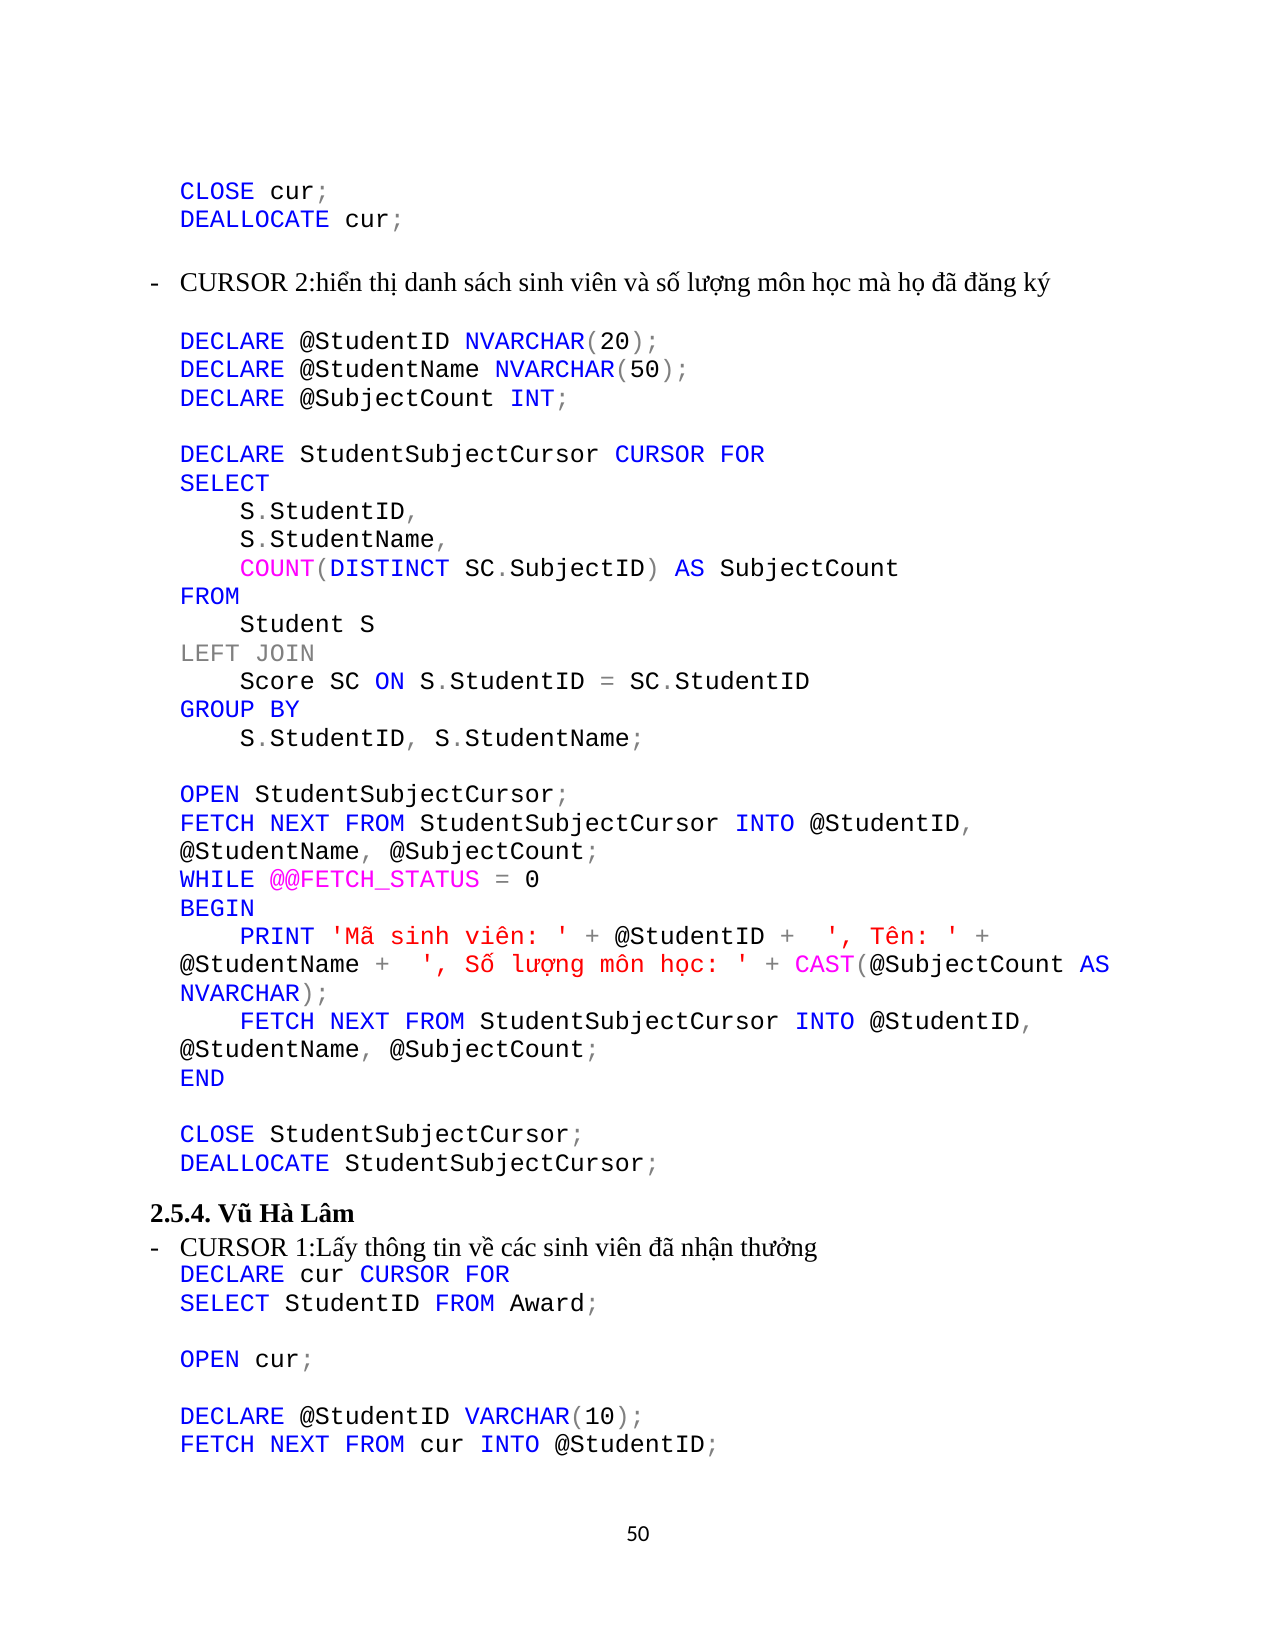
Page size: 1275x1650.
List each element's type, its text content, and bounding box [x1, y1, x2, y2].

text FETCH NEXT FROM StudentSubjectCursor INTO @StudentID, @StudentName, @SubjectCount; [179, 1008, 1125, 1065]
text FETCH NEXT FROM StudentSubjectCursor INTO @StudentID, @StudentName, @SubjectCount; [179, 810, 1125, 867]
text COUNT(DISTINCT SC.SubjectID) AS SubjectCount [179, 555, 1125, 583]
text DECLARE @StudentID VARCHAR(10); [179, 1404, 1125, 1432]
text OPEN cur; [179, 1347, 1125, 1375]
text DECLARE @SubjectCount INT; [179, 385, 1125, 413]
list CURSOR 2:hiển thị danh sách sinh viên và số lượng môn học mà họ đã đăng ký [150, 266, 1125, 297]
subtitle 2.5.4. Vũ Hà Lâm [150, 1197, 1125, 1228]
text OPEN StudentSubjectCursor; [179, 782, 1125, 810]
text DECLARE @StudentName NVARCHAR(50); [179, 357, 1125, 385]
text S.StudentID, [179, 498, 1125, 527]
text LEFT JOIN [179, 640, 1125, 668]
text DECLARE cur CURSOR FOR [179, 1262, 1125, 1290]
text Student S [179, 612, 1125, 640]
text FETCH NEXT FROM cur INTO @StudentID; [179, 1432, 1125, 1460]
text SELECT [179, 470, 1125, 498]
text DEALLOCATE cur; [179, 207, 1125, 235]
text FROM [179, 583, 1125, 612]
text S.StudentID, S.StudentName; [179, 725, 1125, 753]
text S.StudentName, [179, 527, 1125, 555]
text DECLARE @StudentID NVARCHAR(20); [179, 328, 1125, 357]
text CLOSE cur; [179, 178, 1125, 207]
list CURSOR 1:Lấy thông tin về các sinh viên đã nhận thưởng [150, 1231, 1125, 1262]
text SELECT StudentID FROM Award; [179, 1290, 1125, 1319]
text END [179, 1065, 1125, 1093]
text Score SC ON S.StudentID = SC.StudentID [179, 668, 1125, 697]
text PRINT 'Mã sinh viên: ' + @StudentID + ', Tên: ' + @StudentName + ', Số lượng môn học: ' + CAST(@SubjectCount AS NVARCHAR); [179, 923, 1125, 1008]
text DECLARE StudentSubjectCursor CURSOR FOR [179, 442, 1125, 470]
text CLOSE StudentSubjectCursor; [179, 1122, 1125, 1150]
text WHILE @@FETCH_STATUS = 0 [179, 867, 1125, 895]
text DEALLOCATE StudentSubjectCursor; [179, 1150, 1125, 1178]
text BEGIN [179, 895, 1125, 923]
text GROUP BY [179, 697, 1125, 725]
